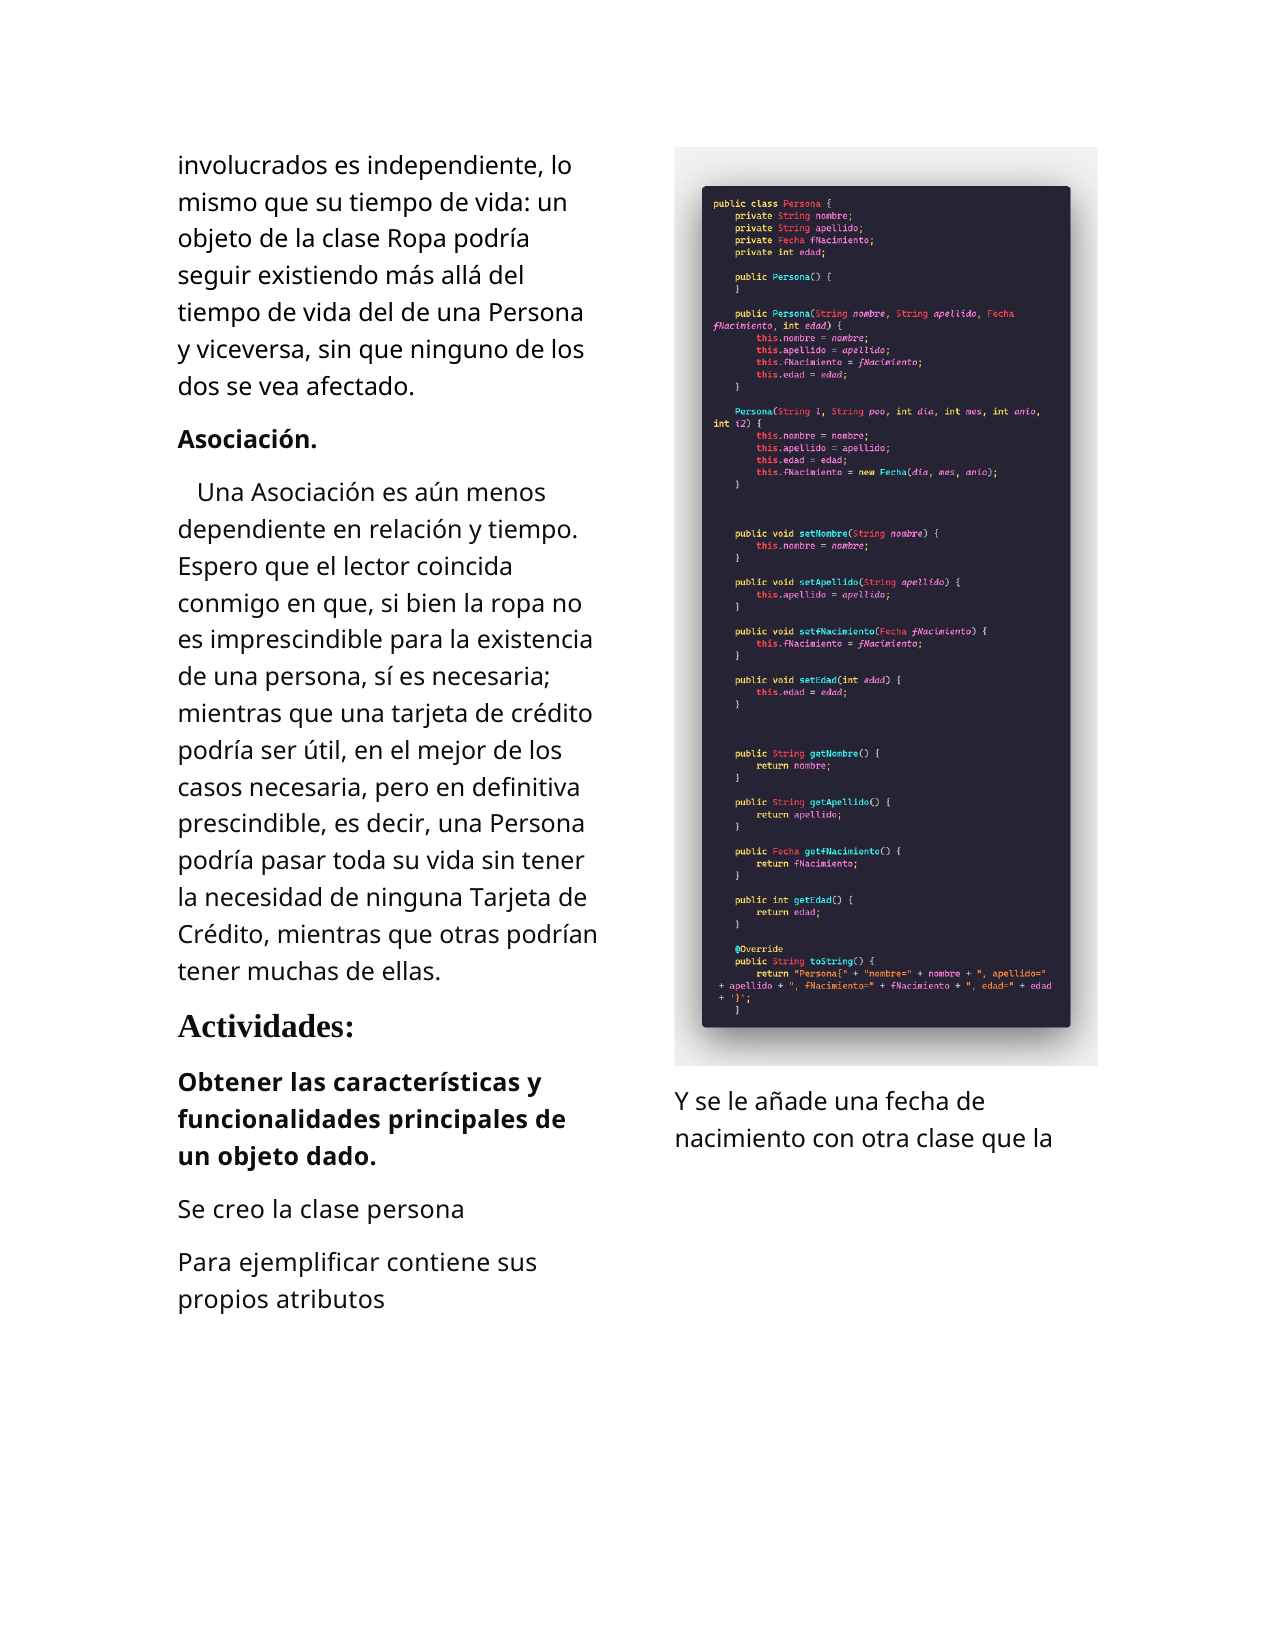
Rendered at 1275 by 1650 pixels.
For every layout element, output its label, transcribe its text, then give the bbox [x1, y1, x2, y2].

text Una Asociación es aún menos dependiente en relación y tiempo. Espero que el lector coincida conmigo en que, si bien la ropa no es imprescindible para la existencia de una persona, sí es necesaria; mientras que una tarjeta de crédito podría ser útil, en el mejor de los casos necesaria, pero en definitiva prescindible, es decir, una Persona podría pasar toda su vida sin tener la necesidad de ninguna Tarjeta de Crédito, mientras que otras podrían tener muchas de ellas. [177, 475, 601, 987]
picture [674, 147, 1098, 1066]
text Actividades: [177, 1007, 601, 1045]
text Para ejemplificar contiene sus propios atributos [177, 1245, 601, 1316]
text Se creo la clase persona [177, 1192, 601, 1226]
text Obtener las características y funcionalidades principales de un objeto dado. [177, 1064, 601, 1172]
text Asociación. [177, 422, 601, 456]
text Y se le añade una fecha de nacimiento con otra clase que la compone con sus atributos [674, 1084, 1098, 1155]
